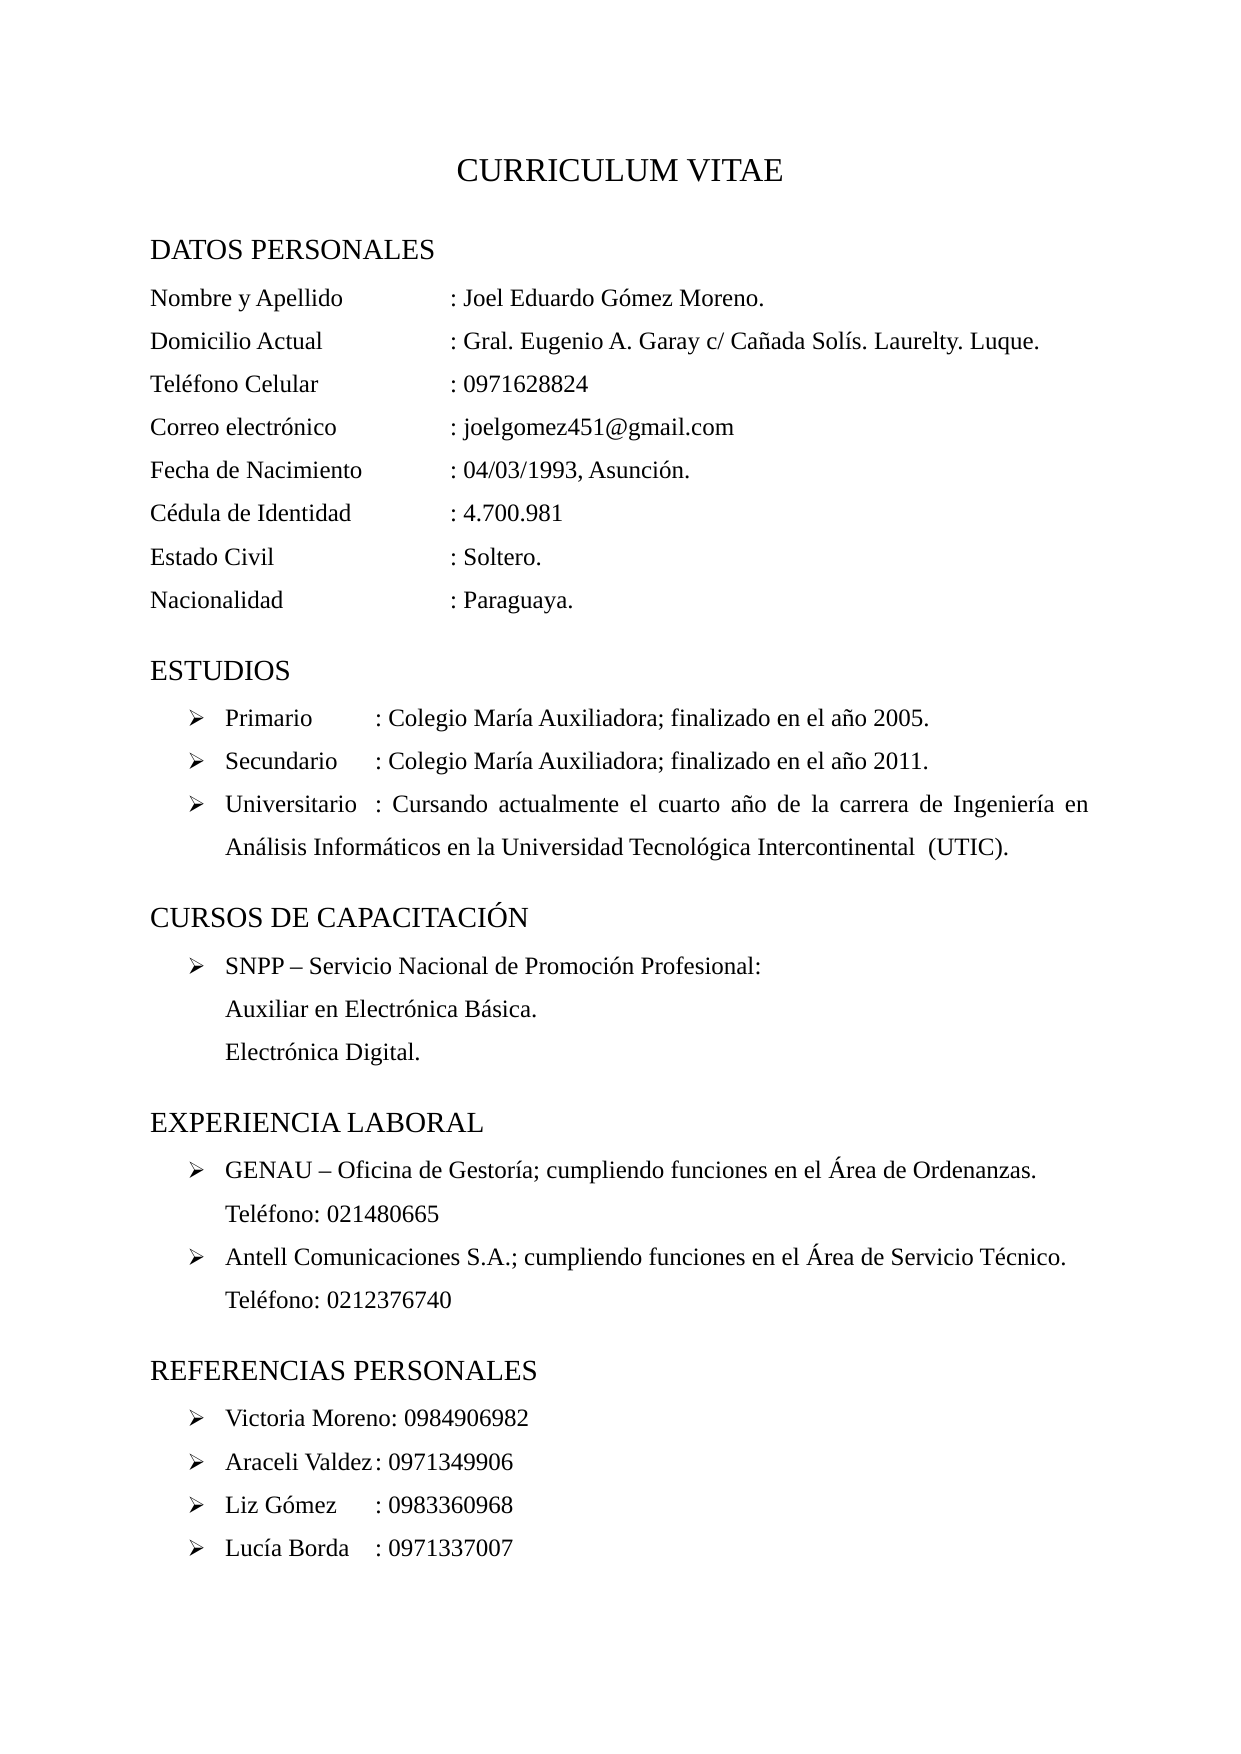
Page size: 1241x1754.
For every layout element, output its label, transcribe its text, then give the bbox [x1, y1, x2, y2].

list Primario : Colegio María Auxiliadora; finalizado en el año 2005. [187, 703, 1090, 732]
text REFERENCIAS PERSONALES [150, 1353, 1090, 1387]
text Domicilio Actual : Gral. Eugenio A. Garay c/ Cañada Solís. Laurelty. Luque. [150, 326, 1090, 355]
text EXPERIENCIA LABORAL [150, 1105, 1090, 1139]
list Auxiliar en Electrónica Básica. [225, 994, 1090, 1023]
list Antell Comunicaciones S.A.; cumpliendo funciones en el Área de Servicio Técnico. [187, 1242, 1090, 1271]
list Electrónica Digital. [225, 1037, 1090, 1066]
text Fecha de Nacimiento : 04/03/1993, Asunción. [150, 455, 1090, 484]
text CURSOS DE CAPACITACIÓN [150, 901, 1090, 934]
list Teléfono: 0212376740 [225, 1285, 1090, 1314]
list Liz Gómez : 0983360968 [187, 1490, 1090, 1518]
list Lucía Borda : 0971337007 [187, 1533, 1090, 1562]
text Nacionalidad : Paraguaya. [150, 585, 1090, 613]
list Araceli Valdez : 0971349906 [187, 1447, 1090, 1475]
list Victoria Moreno: 0984906982 [187, 1403, 1090, 1432]
text Cédula de Identidad : 4.700.981 [150, 498, 1090, 527]
list Secundario : Colegio María Auxiliadora; finalizado en el año 2011. [187, 746, 1090, 775]
text Nombre y Apellido : Joel Eduardo Gómez Moreno. [150, 283, 1090, 312]
list SNPP – Servicio Nacional de Promoción Profesional: [187, 951, 1090, 980]
list Universitario : Cursando actualmente el cuarto año de la carrera de Ingeniería en Análisis Informáticos en la Universidad Tecnológica Intercontinental (UTIC). [187, 789, 1090, 861]
text Estado Civil : Soltero. [150, 542, 1090, 570]
list Teléfono: 021480665 [225, 1199, 1090, 1227]
text CURRICULUM VITAE [150, 150, 1090, 188]
text DATOS PERSONALES [150, 232, 1090, 266]
text ESTUDIOS [150, 653, 1090, 686]
list GENAU – Oficina de Gestoría; cumpliendo funciones en el Área de Ordenanzas. [187, 1156, 1090, 1184]
text Teléfono Celular : 0971628824 [150, 369, 1090, 398]
text Correo electrónico : joelgomez451@gmail.com [150, 412, 1090, 441]
